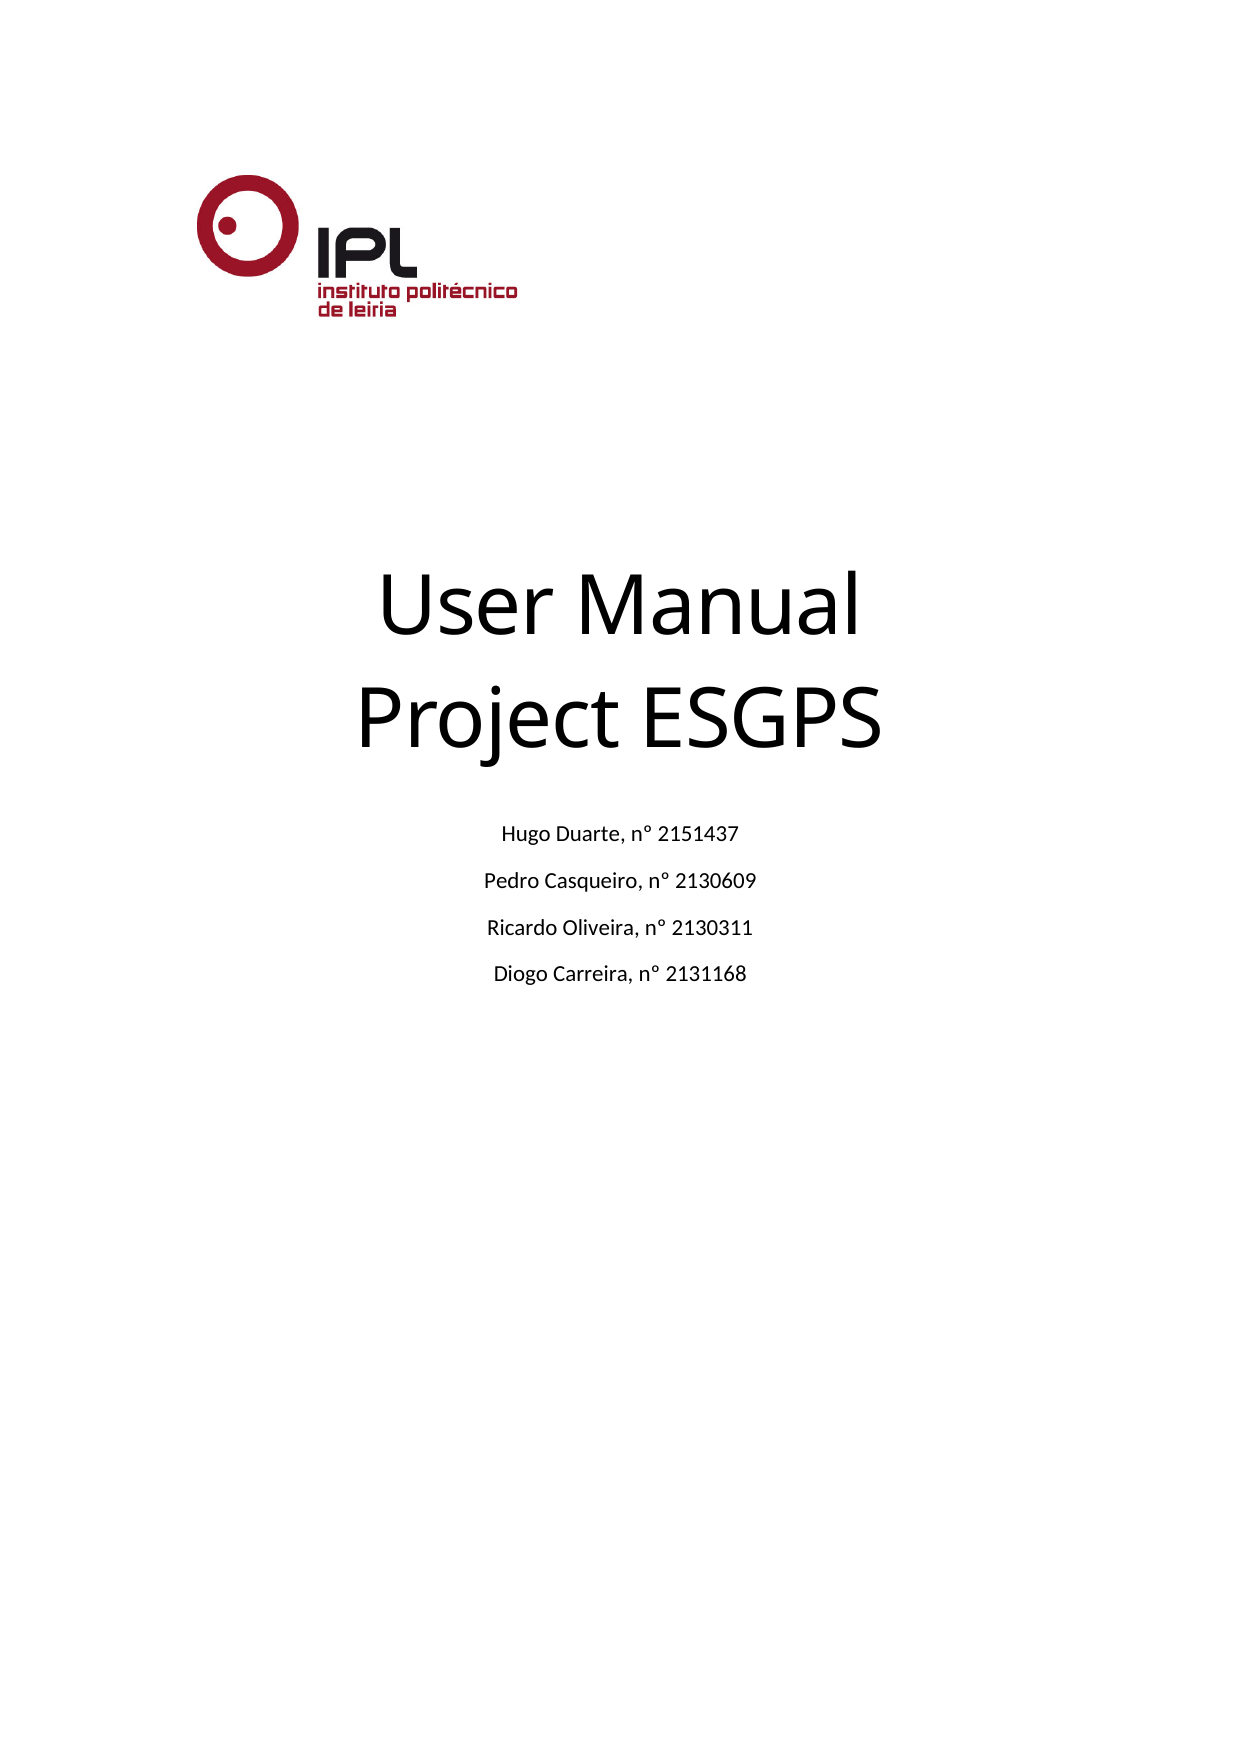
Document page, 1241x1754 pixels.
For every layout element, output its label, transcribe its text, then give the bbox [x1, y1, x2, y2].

title Project ESGPS [177, 658, 1063, 772]
text Diogo Carreira, nº 2131168 [177, 959, 1063, 988]
text Hugo Duarte, nº 2151437 [177, 819, 1063, 847]
picture [177, 147, 545, 352]
text Ricardo Oliveira, nº 2130311 [177, 913, 1063, 941]
title User Manual [177, 545, 1063, 658]
text Pedro Casqueiro, nº 2130609 [177, 866, 1063, 894]
